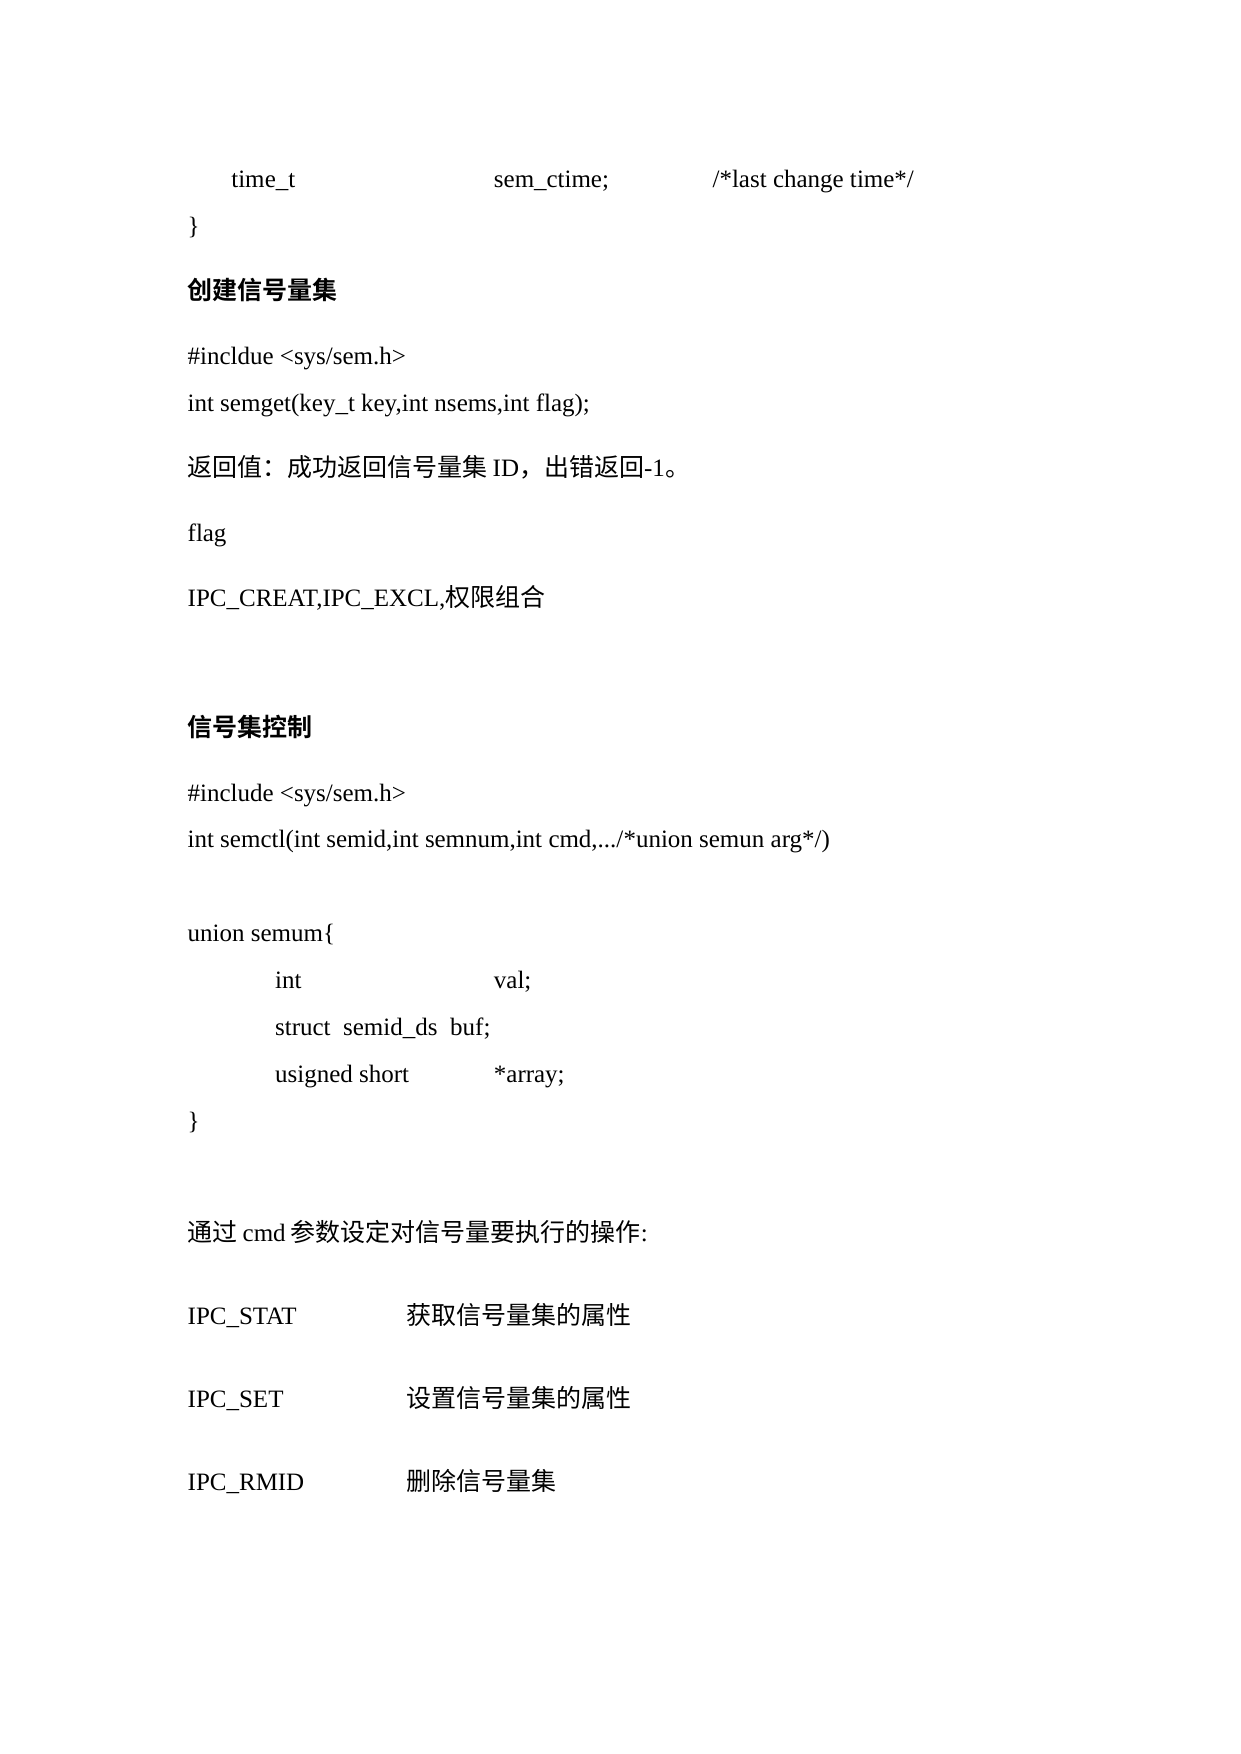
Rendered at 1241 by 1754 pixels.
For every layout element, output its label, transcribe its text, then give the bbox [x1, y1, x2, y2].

text IPC_SET 设置信号量集的属性 [187, 1364, 1053, 1429]
text 返回值：成功返回信号量集ID，出错返回-1。 [187, 433, 1053, 498]
text union semum{ [187, 916, 1053, 949]
text } [187, 209, 1053, 241]
subtitle 信号集控制 [187, 693, 1053, 758]
text struct semid_ds buf; [187, 1010, 1053, 1043]
text int val; [187, 963, 1053, 996]
text #incldue <sys/sem.h> [187, 339, 1053, 371]
text } [187, 1104, 1053, 1136]
text IPC_STAT 获取信号量集的属性 [187, 1281, 1053, 1346]
text time_t sem_ctime; /*last change time*/ [187, 162, 1053, 194]
text usigned short *array; [187, 1057, 1053, 1089]
text int semget(key_t key,int nsems,int flag); [187, 386, 1053, 418]
text flag [187, 516, 1053, 548]
text int semctl(int semid,int semnum,int cmd,.../*union semun arg*/) [187, 823, 1053, 855]
text IPC_CREAT,IPC_EXCL,权限组合 [187, 563, 1053, 628]
text 通过cmd参数设定对信号量要执行的操作: [187, 1198, 1053, 1263]
text #include <sys/sem.h> [187, 776, 1053, 808]
subtitle 创建信号量集 [187, 256, 1053, 321]
text IPC_RMID 删除信号量集 [187, 1447, 1053, 1512]
